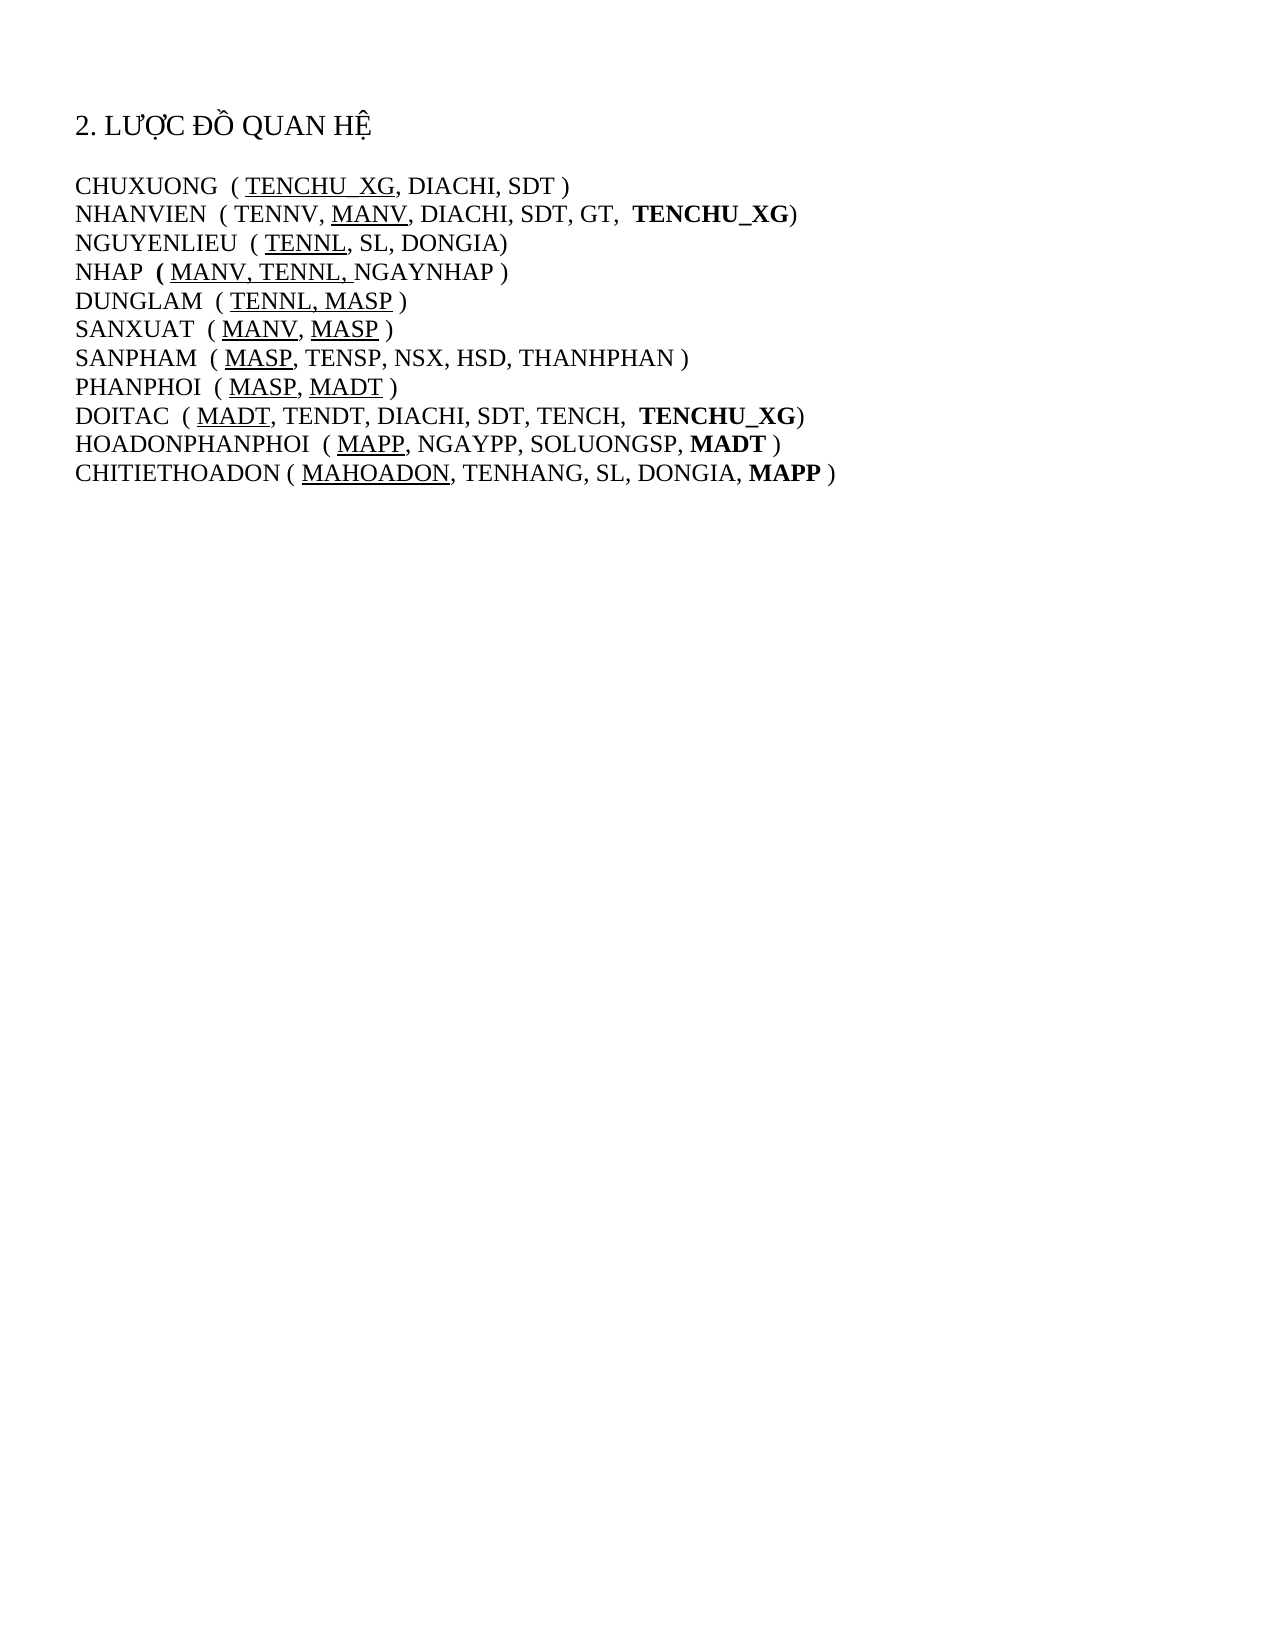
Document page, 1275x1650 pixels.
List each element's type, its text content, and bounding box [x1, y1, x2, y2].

text PHANPHOI ( MASP, MADT ) [75, 372, 1200, 401]
text NGUYENLIEU ( TENNL, SL, DONGIA) [75, 228, 1200, 257]
text NHANVIEN ( TENNV, MANV, DIACHI, SDT, GT, TENCHU_XG) [75, 199, 1200, 228]
text 2. LƯỢC ĐỒ QUAN HỆ [75, 108, 1200, 142]
text DUNGLAM ( TENNL, MASP ) [75, 286, 1200, 314]
text SANXUAT ( MANV, MASP ) [75, 314, 1200, 343]
text CHUXUONG ( TENCHU_XG, DIACHI, SDT ) [75, 142, 1200, 199]
text SANPHAM ( MASP, TENSP, NSX, HSD, THANHPHAN ) [75, 343, 1200, 372]
text NHAP ( MANV, TENNL, NGAYNHAP ) [75, 257, 1200, 286]
text DOITAC ( MADT, TENDT, DIACHI, SDT, TENCH, TENCHU_XG) [75, 401, 1200, 429]
text CHITIETHOADON ( MAHOADON, TENHANG, SL, DONGIA, MAPP ) [75, 458, 1200, 487]
text HOADONPHANPHOI ( MAPP, NGAYPP, SOLUONGSP, MADT ) [75, 429, 1200, 458]
